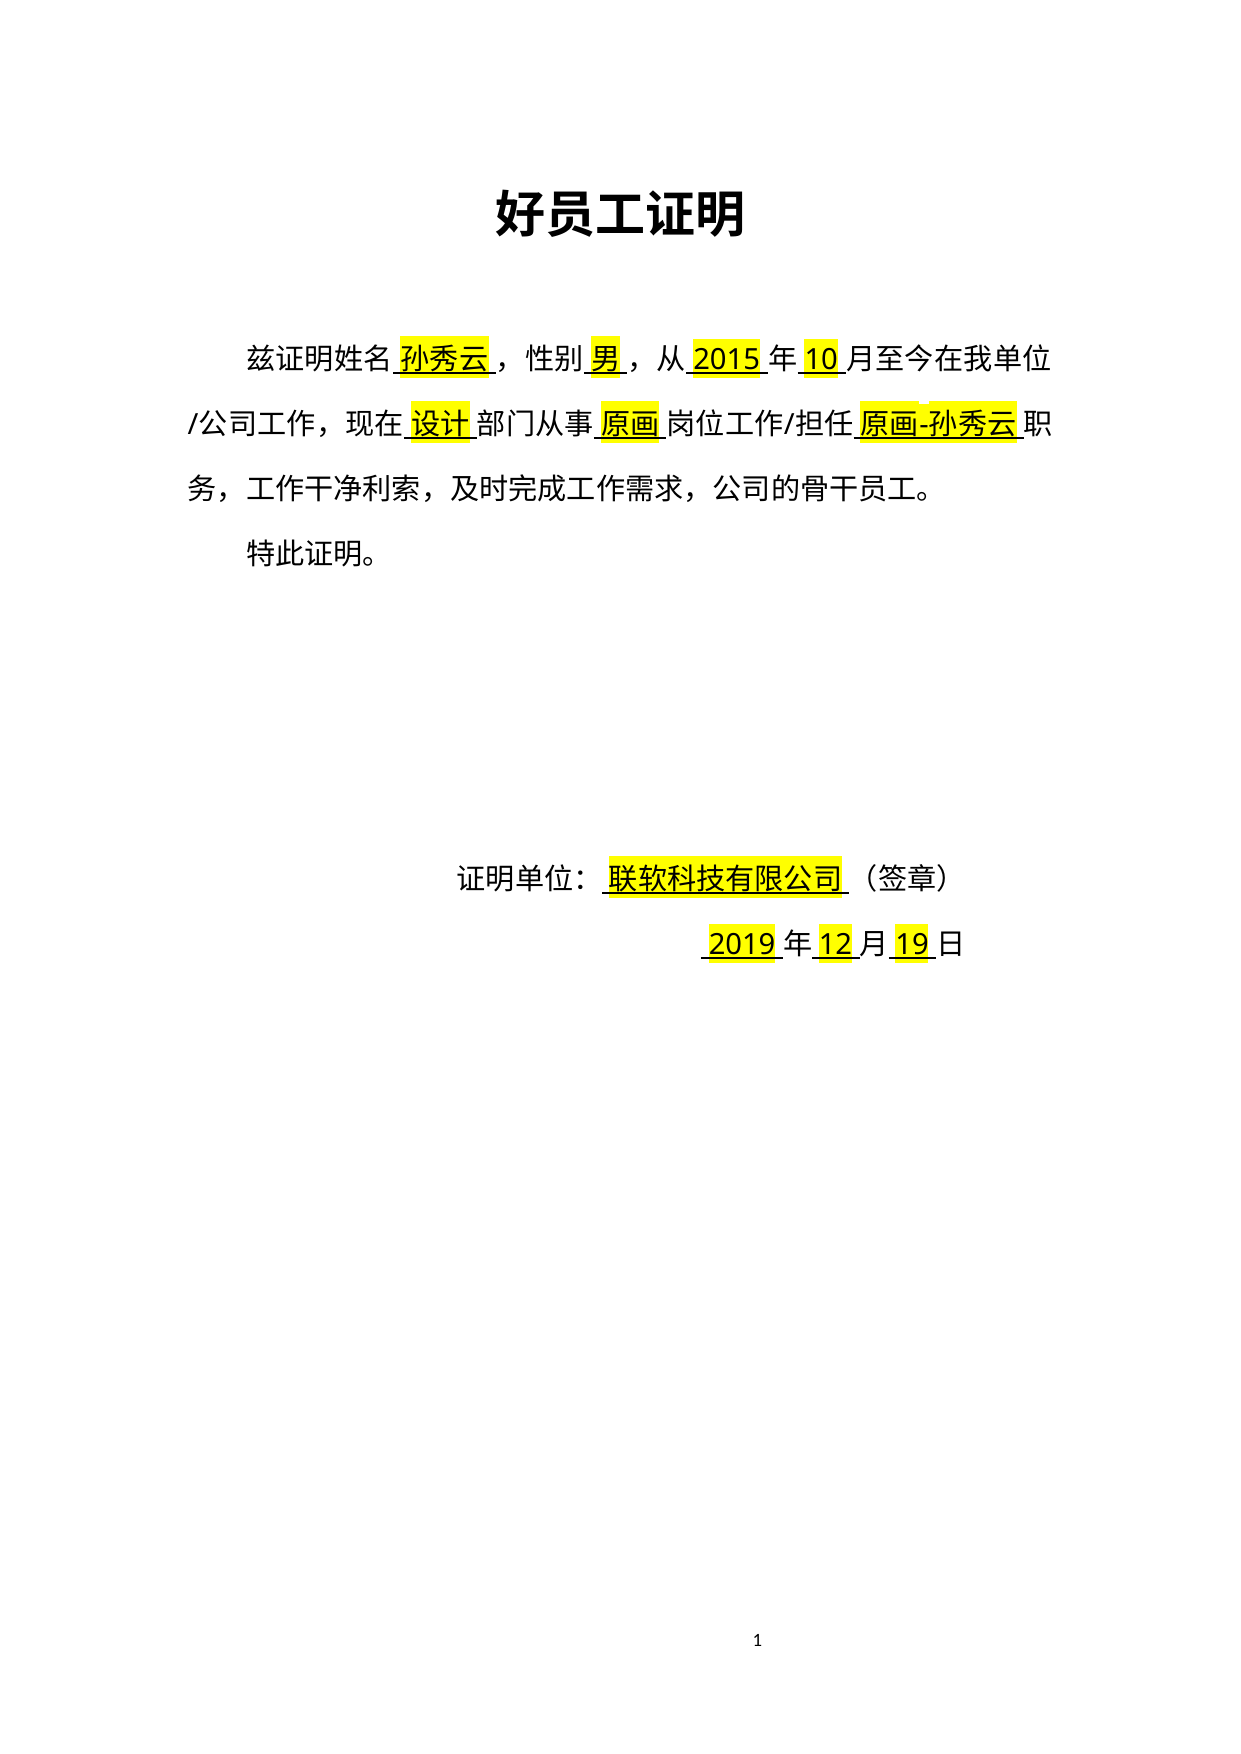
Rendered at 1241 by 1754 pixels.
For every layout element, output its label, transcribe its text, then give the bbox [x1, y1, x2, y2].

text 证明单位： 联软科技有限公司 （签章） [187, 844, 965, 909]
text 2019 年 12 月 19 日 [187, 909, 965, 974]
text 好员工证明 [187, 162, 1053, 259]
text 特此证明。 [187, 519, 1053, 584]
text 兹证明姓名 孙秀云 ，性别 男 ，从 2015 年 10 月至今在我单位/公司工作，现在 设计 部门从事 原画 岗位工作/担任 原画-孙秀云 职务，工作干净利索，及时完成工作需求，公司的骨干员工。 [187, 324, 1053, 519]
